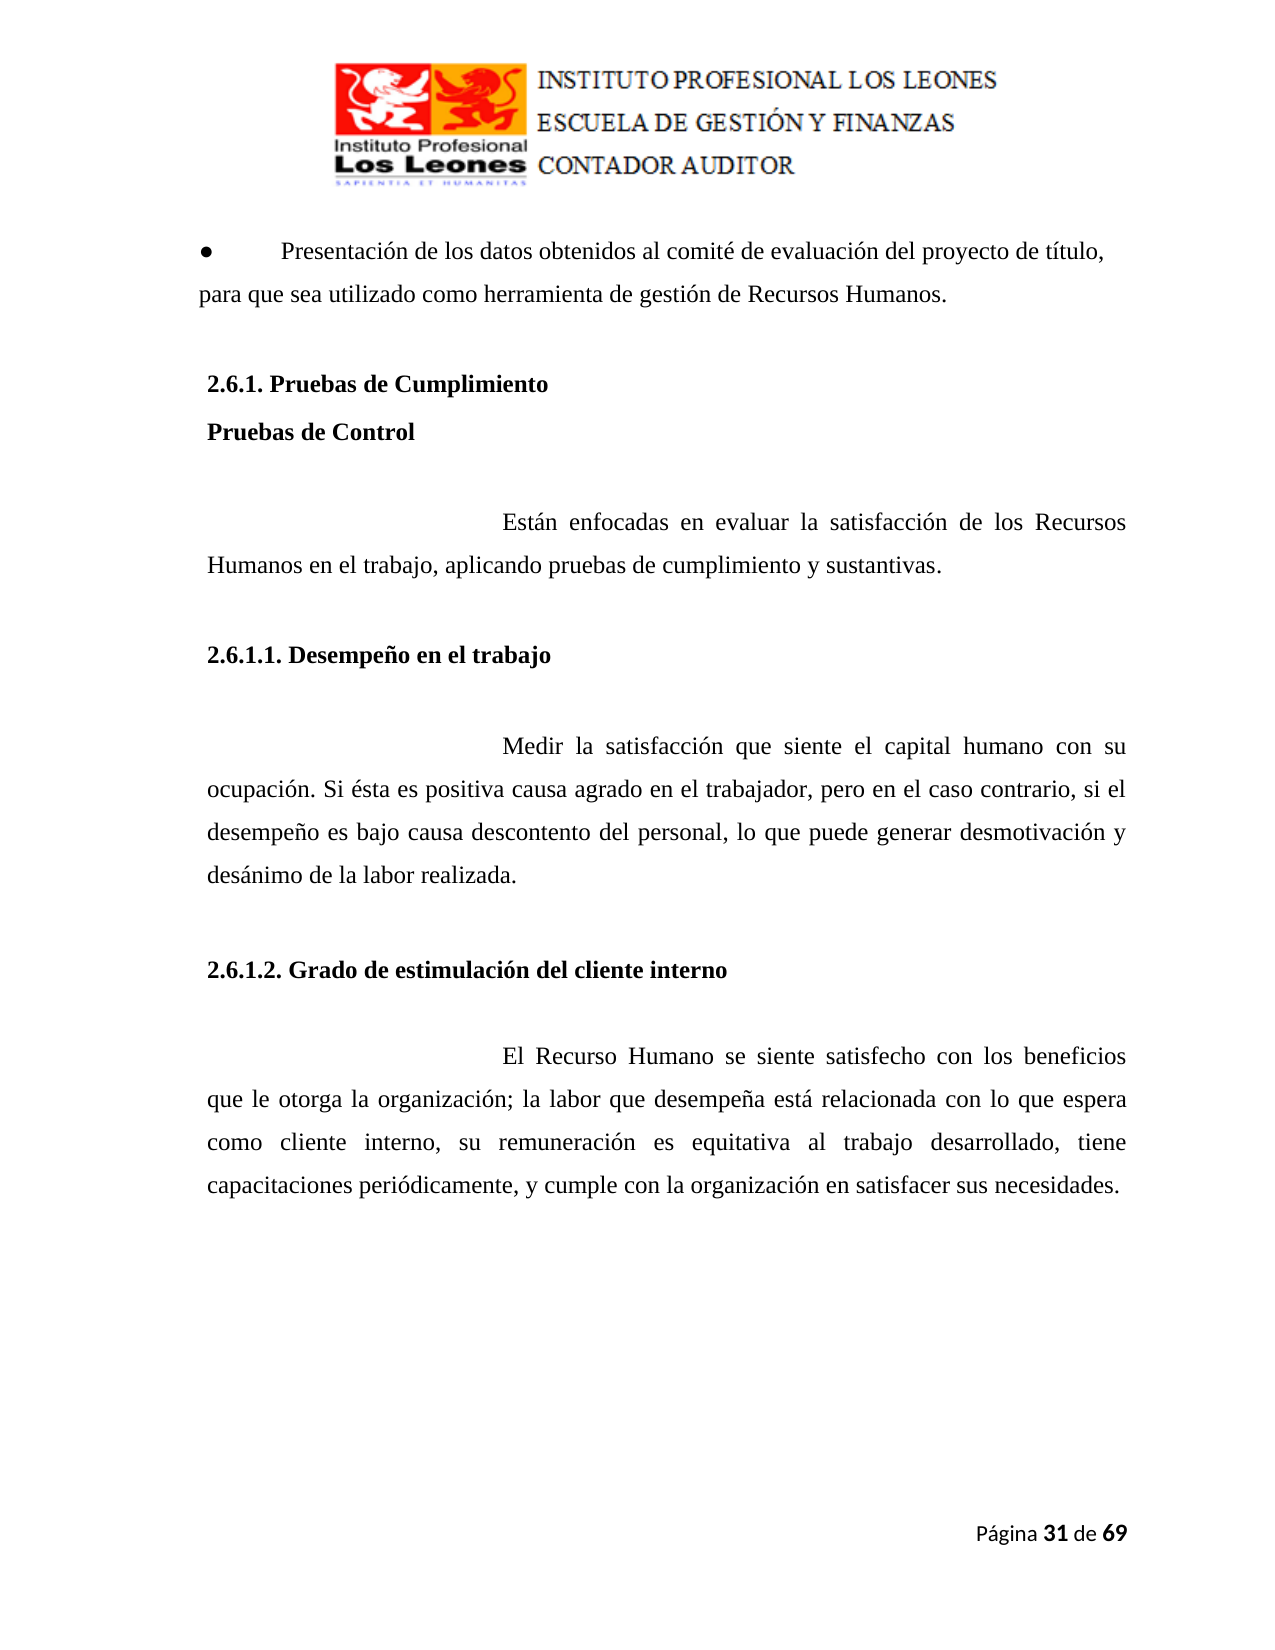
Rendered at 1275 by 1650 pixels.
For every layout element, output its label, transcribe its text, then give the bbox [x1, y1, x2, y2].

text 2.6.1. Pruebas de Cumplimiento [207, 369, 1127, 398]
picture [330, 54, 1004, 190]
text Presentación de los datos obtenidos al comité de evaluación del proyecto de título, para que sea utilizado como herramienta de gestión de Recursos Humanos. [198, 236, 1127, 308]
text Están enfocadas en evaluar la satisfacción de los Recursos Humanos en el trabajo, aplicando pruebas de cumplimiento y sustantivas. [207, 507, 1127, 579]
text 2.6.1.2. Grado de estimulación del cliente interno [207, 955, 1127, 984]
text Pruebas de Control [207, 417, 1127, 445]
text 2.6.1.1. Desempeño en el trabajo [207, 641, 1127, 669]
text El Recurso Humano se siente satisfecho con los beneficios que le otorga la organización; la labor que desempeña está relacionada con lo que espera como cliente interno, su remuneración es equitativa al trabajo desarrollado, tiene capacitaciones periódicamente, y cumple con la organización en satisfacer sus necesidades. [207, 1041, 1127, 1199]
text Medir la satisfacción que siente el capital humano con su ocupación. Si ésta es positiva causa agrado en el trabajador, pero en el caso contrario, si el desempeño es bajo causa descontento del personal, lo que puede generar desmotivación y desánimo de la labor realizada. [207, 731, 1127, 889]
